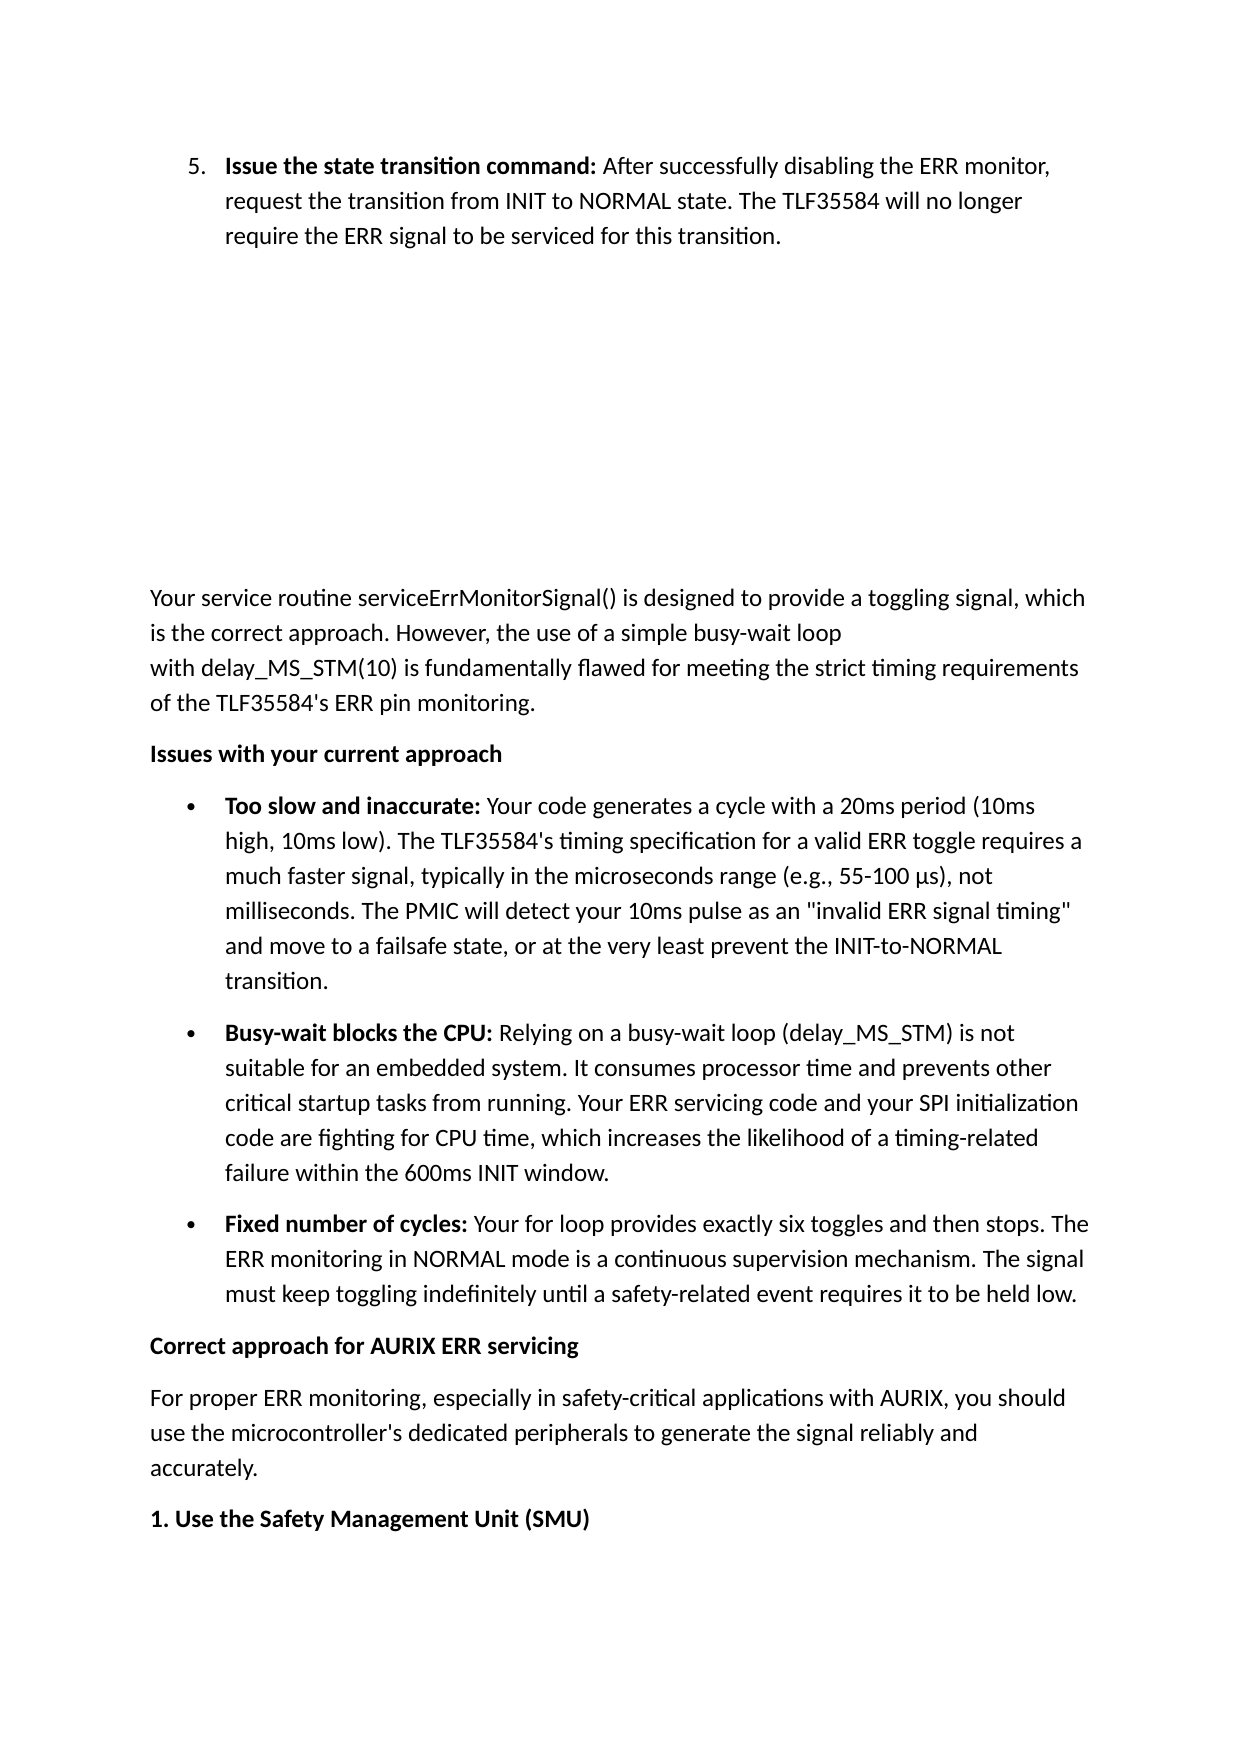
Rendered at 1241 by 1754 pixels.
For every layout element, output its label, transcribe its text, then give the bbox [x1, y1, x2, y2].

text Your service routine serviceErrMonitorSignal() is designed to provide a toggling signal, which is the correct approach. However, the use of a simple busy-wait loop with delay_MS_STM(10) is fundamentally flawed for meeting the strict timing requirements of the TLF35584's ERR pin monitoring. [150, 582, 1090, 717]
list Too slow and inaccurate: Your code generates a cycle with a 20ms period (10ms high, 10ms low). The TLF35584's timing specification for a valid ERR toggle requires a much faster signal, typically in the microseconds range (e.g., 55-100 µs), not milliseconds. The PMIC will detect your 10ms pulse as an "invalid ERR signal timing" and move to a failsafe state, or at the very least prevent the INIT-to-NORMAL transition. [187, 790, 1090, 996]
text Issues with your current approach [150, 738, 1090, 769]
text For proper ERR monitoring, especially in safety-critical applications with AURIX, you should use the microcontroller's dedicated peripherals to generate the signal reliably and accurately. [150, 1382, 1090, 1482]
text Correct approach for AURIX ERR servicing [150, 1330, 1090, 1361]
text 1. Use the Safety Management Unit (SMU) [150, 1503, 1090, 1534]
list Issue the state transition command: After successfully disabling the ERR monitor, request the transition from INIT to NORMAL state. The TLF35584 will no longer require the ERR signal to be serviced for this transition. [187, 150, 1090, 251]
list Busy-wait blocks the CPU: Relying on a busy-wait loop (delay_MS_STM) is not suitable for an embedded system. It consumes processor time and prevents other critical startup tasks from running. Your ERR servicing code and your SPI initialization code are fighting for CPU time, which increases the likelihood of a timing-related failure within the 600ms INIT window. [187, 1017, 1090, 1187]
list Fixed number of cycles: Your for loop provides exactly six toggles and then stops. The ERR monitoring in NORMAL mode is a continuous supervision mechanism. The signal must keep toggling indefinitely until a safety-related event requires it to be held low. [187, 1208, 1090, 1309]
